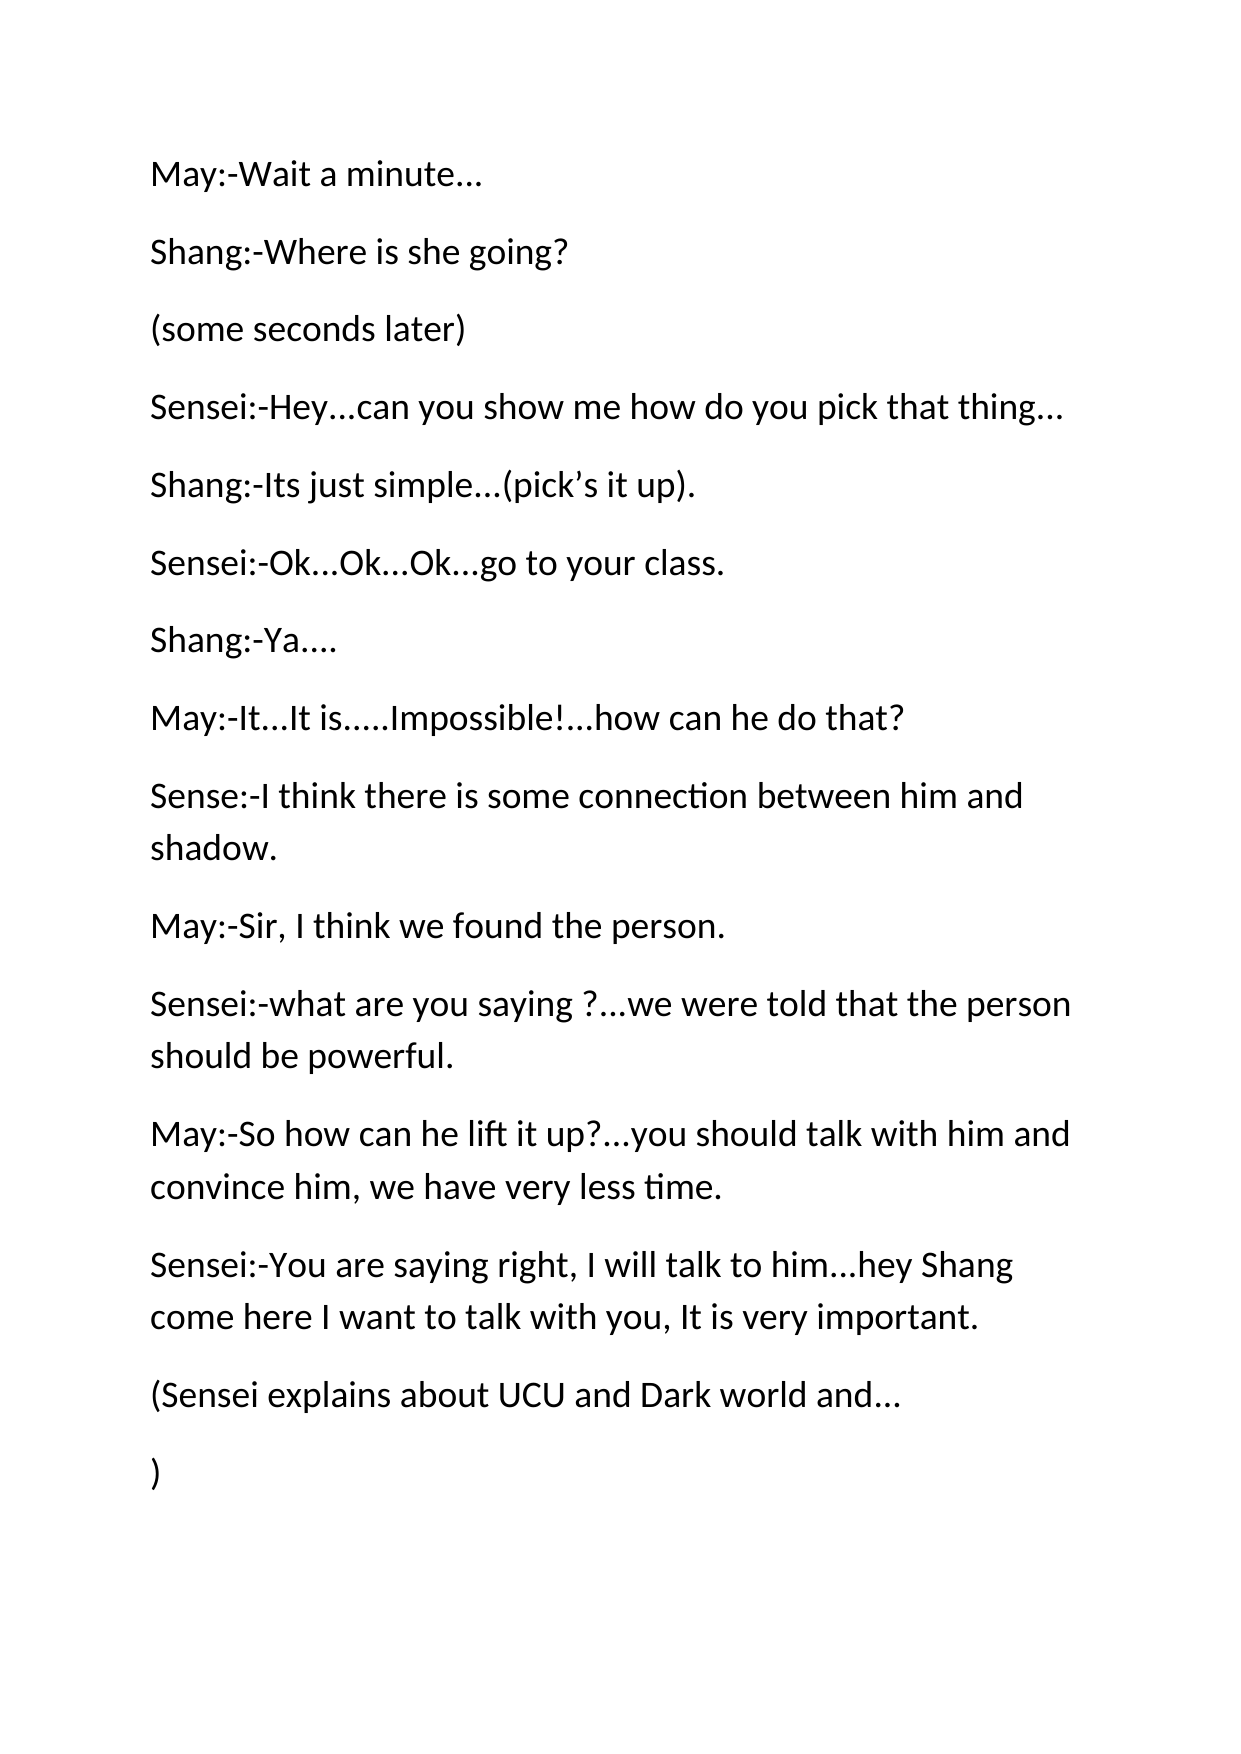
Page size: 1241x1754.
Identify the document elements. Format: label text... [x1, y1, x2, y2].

text Shang:-Its just simple...(pick’s it up). [150, 461, 1090, 507]
text Shang:-Ya.... [150, 616, 1090, 662]
text Sensei:-You are saying right, I will talk to him...hey Shang come here I want to talk with you, It is very important. [150, 1241, 1090, 1339]
text (some seconds later) [150, 305, 1090, 351]
text Shang:-Where is she going? [150, 228, 1090, 273]
text Sensei:-Ok...Ok...Ok...go to your class. [150, 538, 1090, 584]
text Sense:-I think there is some connection between him and shadow. [150, 772, 1090, 870]
text May:-Wait a minute... [150, 150, 1090, 196]
text Sensei:-Hey...can you show me how do you pick that thing... [150, 383, 1090, 429]
text (Sensei explains about UCU and Dark world and... [150, 1371, 1090, 1417]
text ) [150, 1449, 1090, 1494]
text May:-It...It is.....Impossible!...how can he do that? [150, 694, 1090, 740]
text Sensei:-what are you saying ?...we were told that the person should be powerful. [150, 980, 1090, 1078]
text May:-So how can he lift it up?...you should talk with him and convince him, we have very less time. [150, 1110, 1090, 1209]
text May:-Sir, I think we found the person. [150, 902, 1090, 948]
